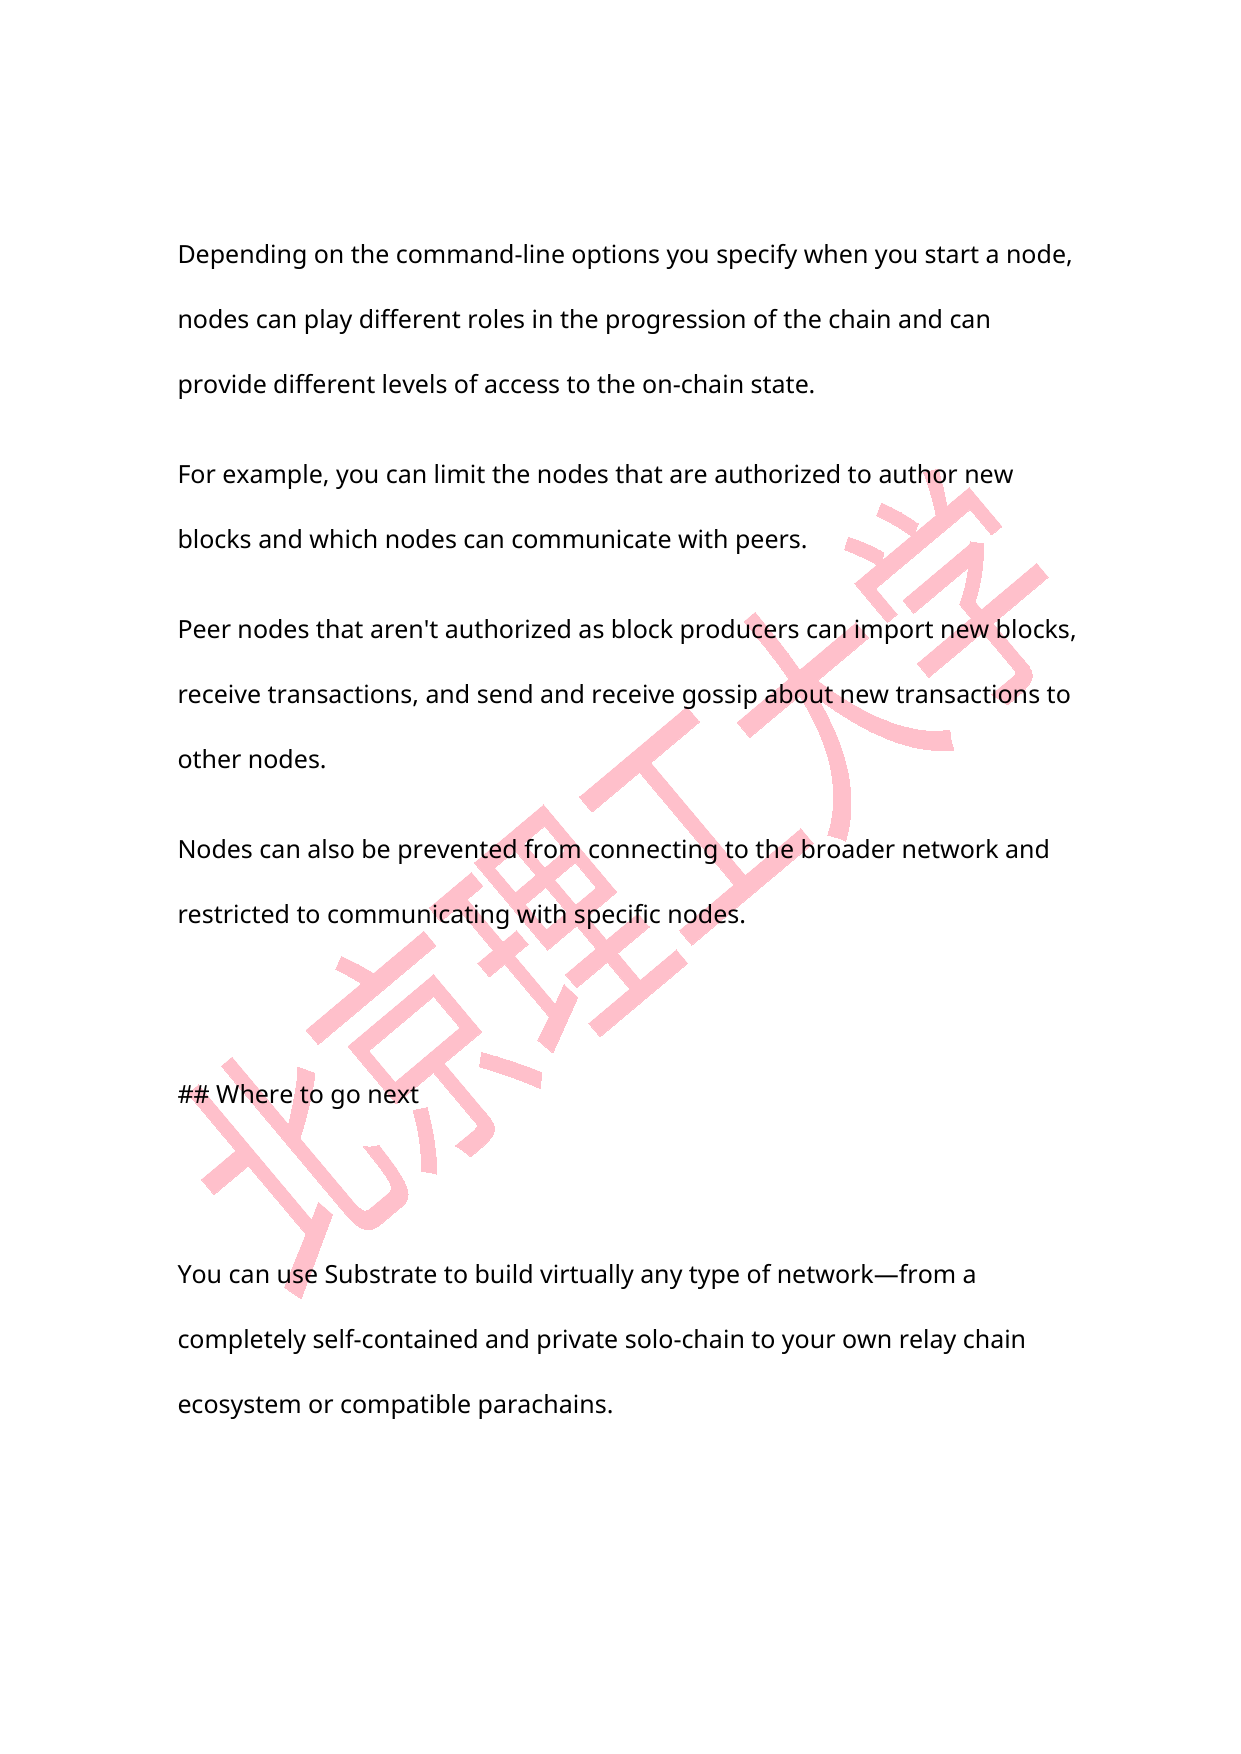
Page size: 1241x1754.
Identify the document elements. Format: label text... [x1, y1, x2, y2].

text ## Where to go next [177, 1061, 1087, 1126]
text Depending on the command-line options you specify when you start a node, nodes can play different roles in the progression of the chain and can provide different levels of access to the on-chain state. [177, 221, 1087, 416]
text For example, you can limit the nodes that are authorized to author new blocks and which nodes can communicate with peers. [177, 441, 1087, 571]
text Peer nodes that aren't authorized as block producers can import new blocks, receive transactions, and send and receive gossip about new transactions to other nodes. [177, 596, 1087, 791]
text Nodes can also be prevented from connecting to the broader network and restricted to communicating with specific nodes. [177, 816, 1087, 946]
text You can use Substrate to build virtually any type of network—from a completely self-contained and private solo-chain to your own relay chain ecosystem or compatible parachains. [177, 1241, 1087, 1436]
